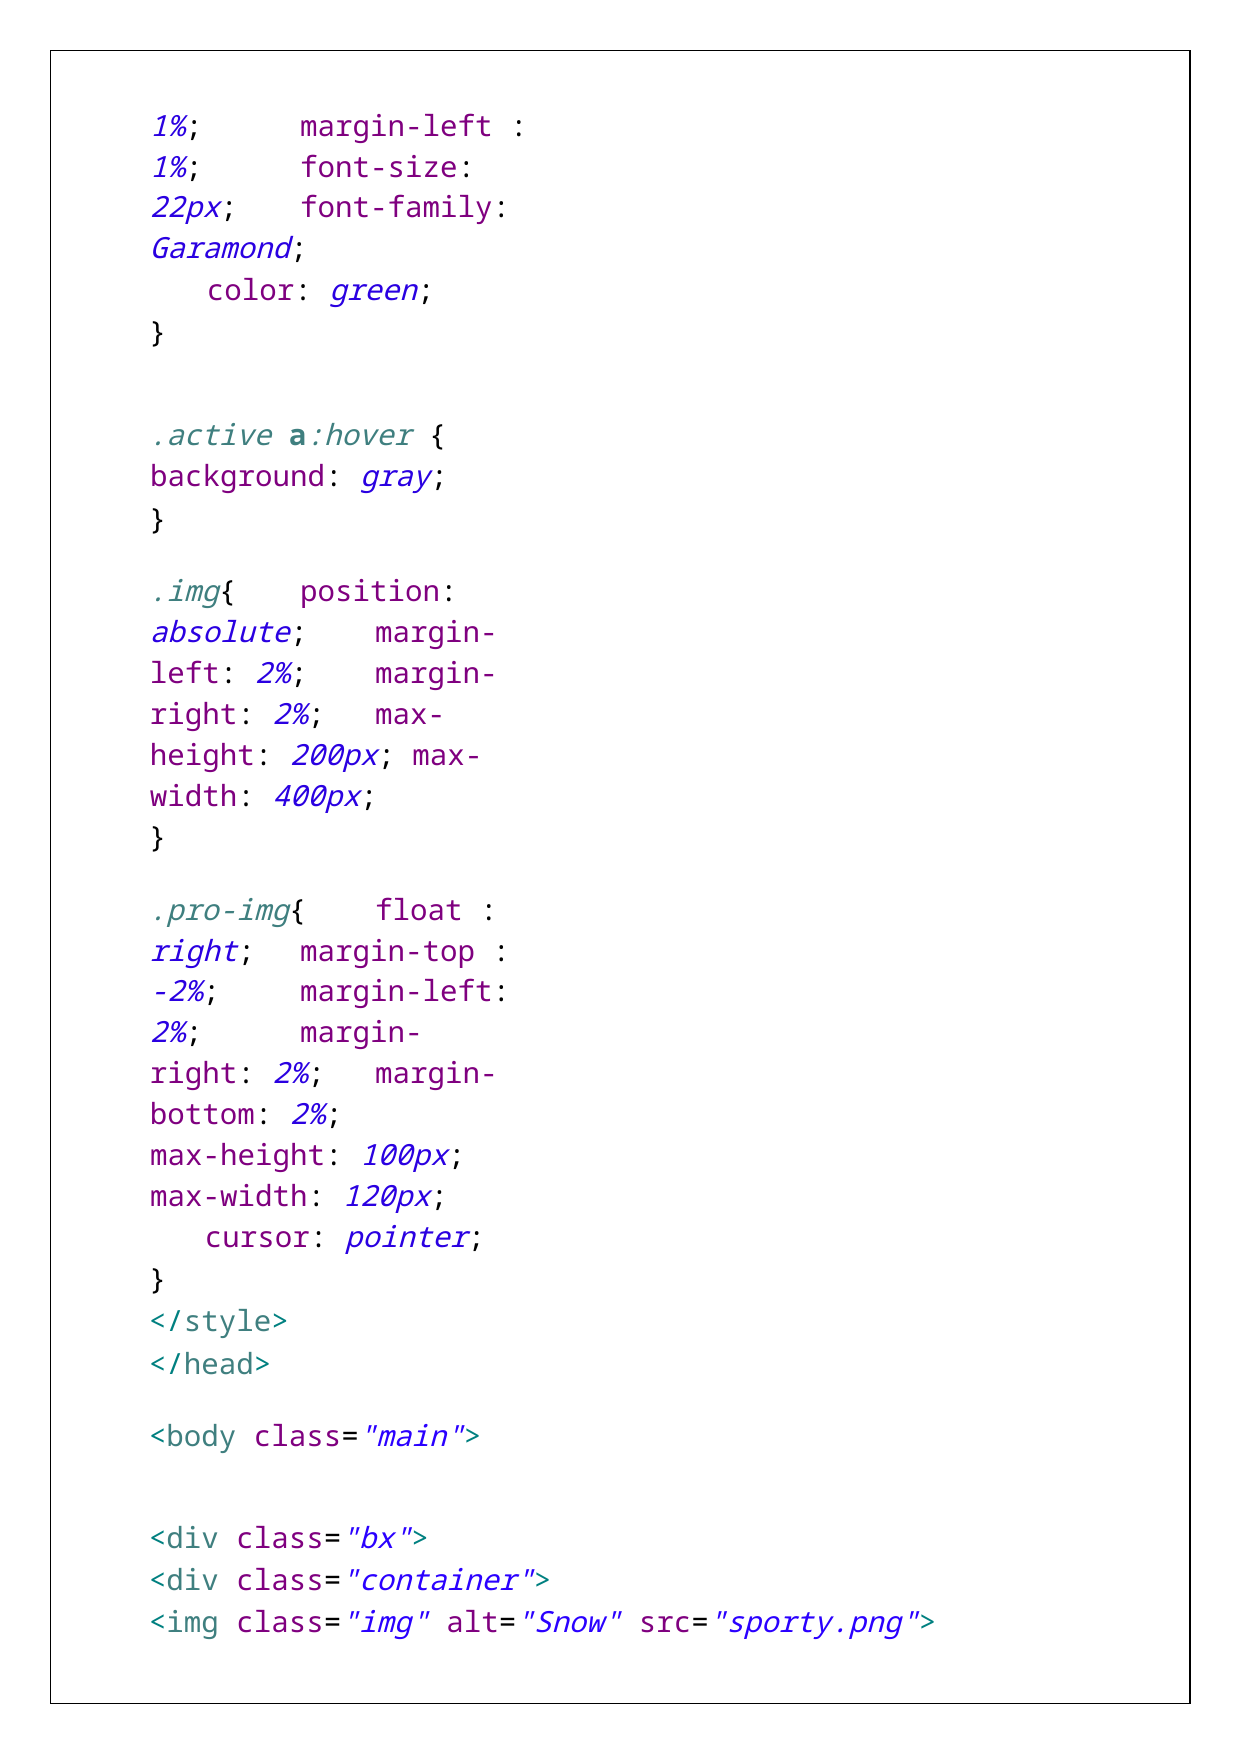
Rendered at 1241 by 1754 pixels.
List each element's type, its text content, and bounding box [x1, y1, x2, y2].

text <body class="main"> [148, 1415, 1080, 1455]
text } [148, 816, 1080, 856]
text </head> [148, 1343, 1027, 1383]
text <div class="container"> [148, 1559, 1080, 1599]
text .active a:hover { background: gray; [148, 414, 615, 495]
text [148, 105, 579, 267]
text } [148, 498, 1080, 538]
text <div class="bx"> [148, 1518, 579, 1557]
text </style> [148, 1301, 1027, 1340]
text cursor: pointer; [148, 1217, 1080, 1256]
text <img class="img" alt="Snow" src="sporty.png"> [148, 1601, 1080, 1641]
text .img{ position: absolute; margin-left: 2%; margin-right: 2%; max-height: 200px; max-width: 400px; [148, 571, 530, 814]
text .pro-img{ float : right; margin-top : -2%; margin-left: 2%; margin-right: 2%; margin-bottom: 2%; max-height: 100px; max-width: 120px; [148, 889, 514, 1214]
text color: green; [148, 269, 1080, 309]
text } [148, 1258, 1080, 1298]
text } [148, 311, 1080, 351]
